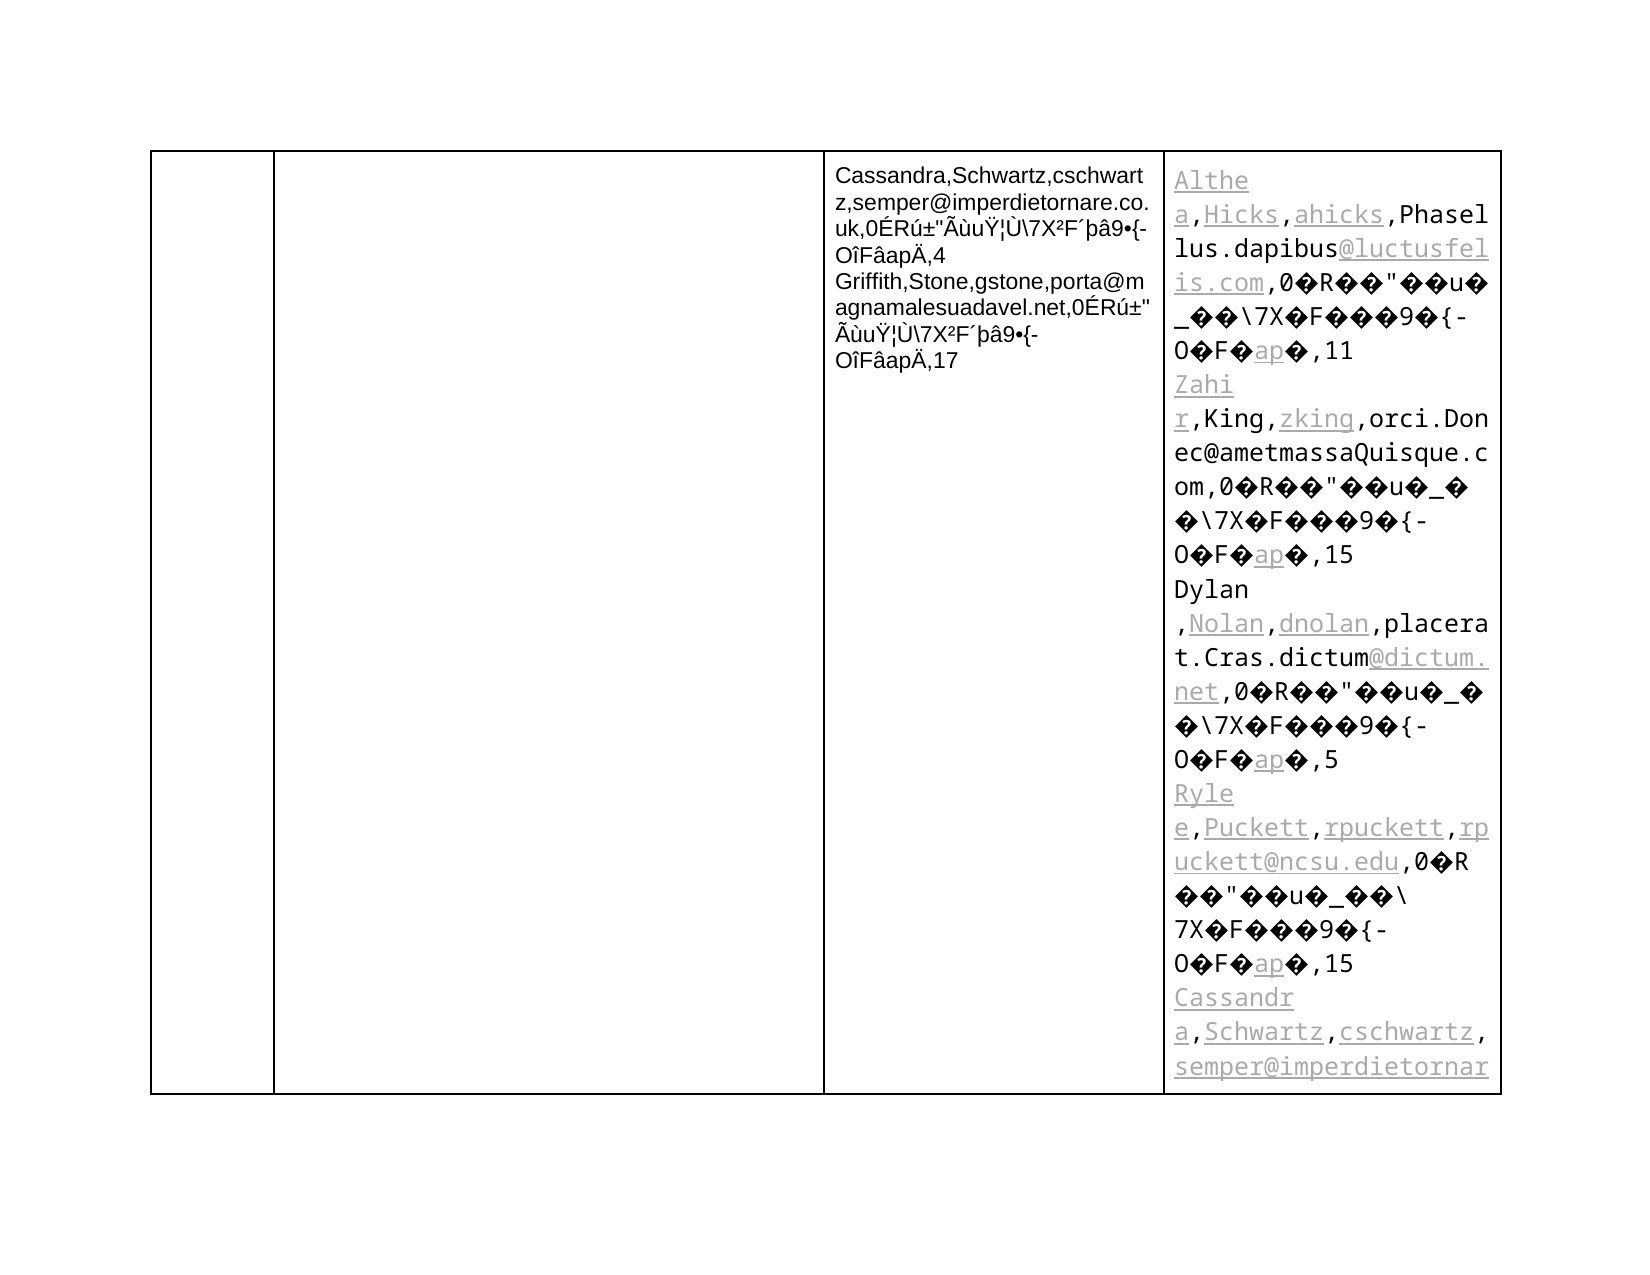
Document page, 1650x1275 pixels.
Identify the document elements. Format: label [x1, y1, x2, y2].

table_cell [275, 152, 823, 1093]
table_cell [1165, 152, 1500, 1093]
table_cell [825, 152, 1163, 1093]
table_cell [152, 152, 273, 1093]
